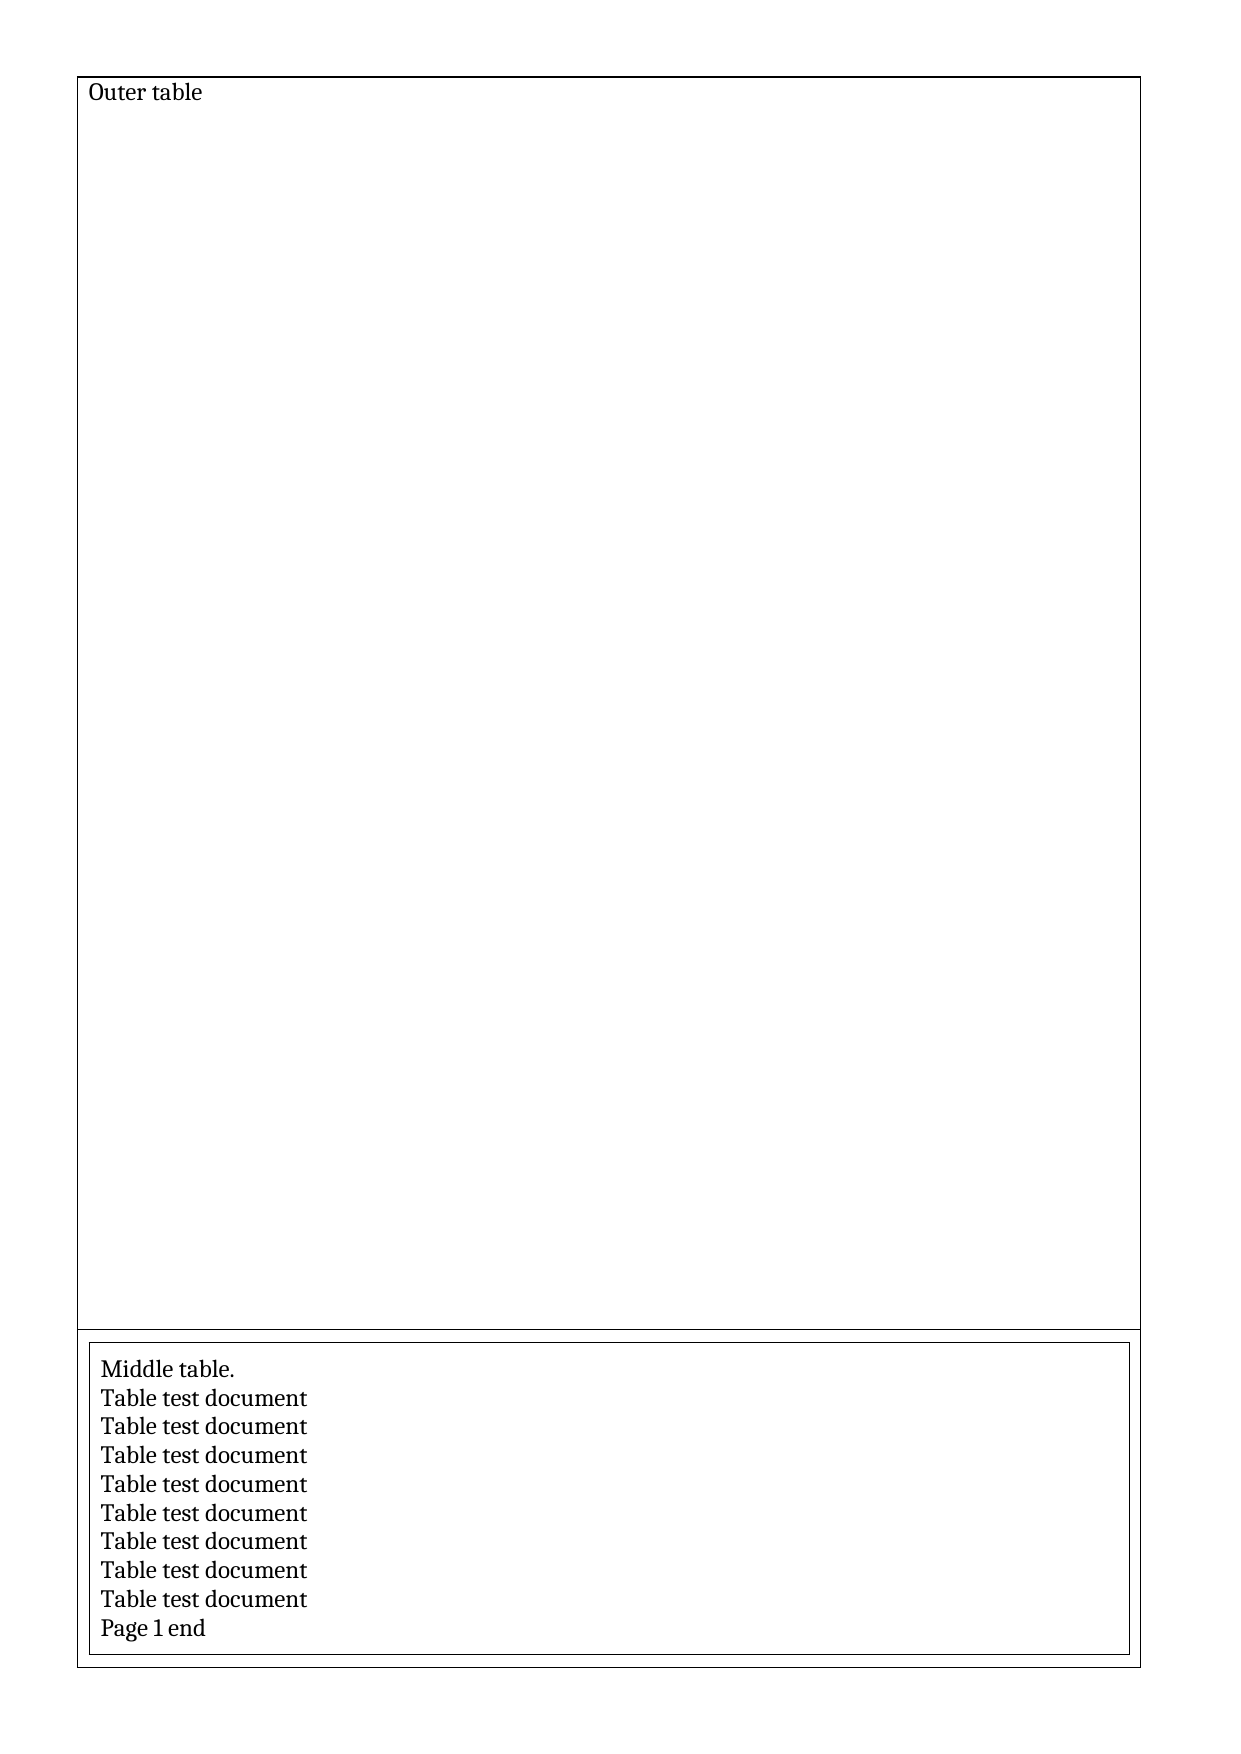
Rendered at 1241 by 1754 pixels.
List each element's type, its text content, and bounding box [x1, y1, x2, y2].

table_cell End of middle table [78, 1330, 1140, 1667]
table_header Outer table [78, 78, 1140, 1329]
